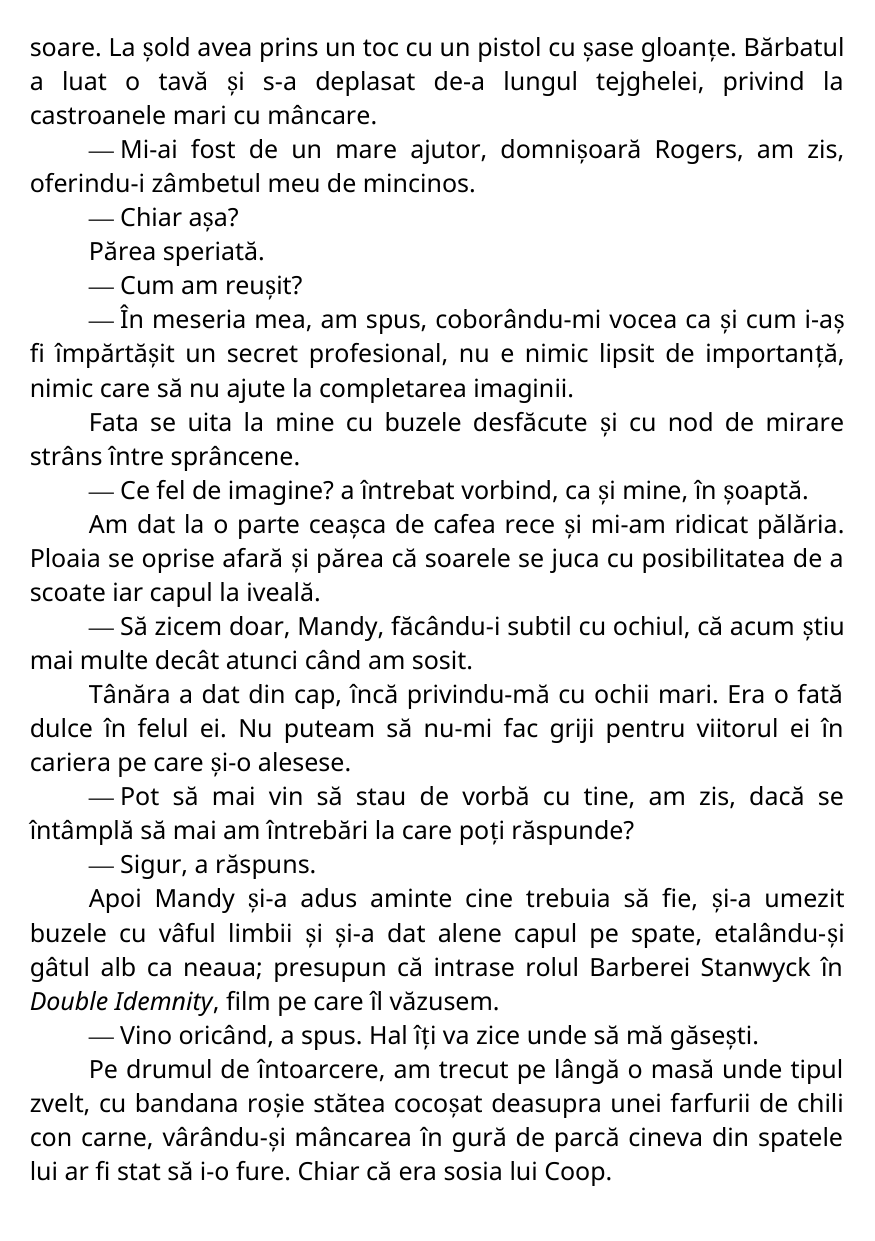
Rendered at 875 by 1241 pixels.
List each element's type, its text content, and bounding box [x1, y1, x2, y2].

text Cum am reușit? [29, 268, 844, 302]
text Fata se uita la mine cu buzele desfăcute și cu nod de mirare strâns între sprâncene. [29, 404, 844, 472]
text Pe drumul de întoarcere, am trecut pe lângă o masă unde tipul zvelt, cu bandana roșie stătea cocoșat deasupra unei farfurii de chili con carne, vârându-și mâncarea în gură de parcă cineva din spatele lui ar fi stat să i-o fure. Chiar că era sosia lui Coop. [29, 1051, 844, 1188]
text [29, 29, 844, 132]
text Să zicem doar, Mandy, făcându-i subtil cu ochiul, că acum știu mai multe decât atunci când am sosit. [29, 609, 844, 677]
text Ce fel de imagine? a întrebat vorbind, ca și mine, în șoaptă. [29, 472, 844, 506]
text În meseria mea, am spus, coborându-mi vocea ca și cum i-aș fi împărtășit un secret profesional, nu e nimic lipsit de importanță, nimic care să nu ajute la completarea imaginii. [29, 302, 844, 404]
text Apoi Mandy și-a adus aminte cine trebuia să fie, și-a umezit buzele cu vâful limbii și și-a dat alene capul pe spate, etalându-și gâtul alb ca neaua; presupun că intrase rolul Barberei Stanwyck în Double Idemnity, film pe care îl văzusem. [29, 881, 844, 1017]
text Sigur, a răspuns. [29, 847, 844, 881]
text Vino oricând, a spus. Hal îți va zice unde să mă găsești. [29, 1017, 844, 1051]
text Tânăra a dat din cap, încă privindu-mă cu ochii mari. Era o fată dulce în felul ei. Nu puteam să nu-mi fac griji pentru viitorul ei în cariera pe care și-o alesese. [29, 677, 844, 779]
text Chiar așa? [29, 200, 844, 234]
text Mi-ai fost de un mare ajutor, domnișoară Rogers, am zis, oferindu-i zâmbetul meu de mincinos. [29, 132, 844, 200]
text Pot să mai vin să stau de vorbă cu tine, am zis, dacă se întâmplă să mai am întrebări la care poți răspunde? [29, 779, 844, 847]
text Am dat la o parte ceașca de cafea rece și mi-am ridicat pălăria. Ploaia se oprise afară și părea că soarele se juca cu posibilitatea de a scoate iar capul la iveală. [29, 506, 844, 609]
text Părea speriată. [29, 234, 844, 268]
